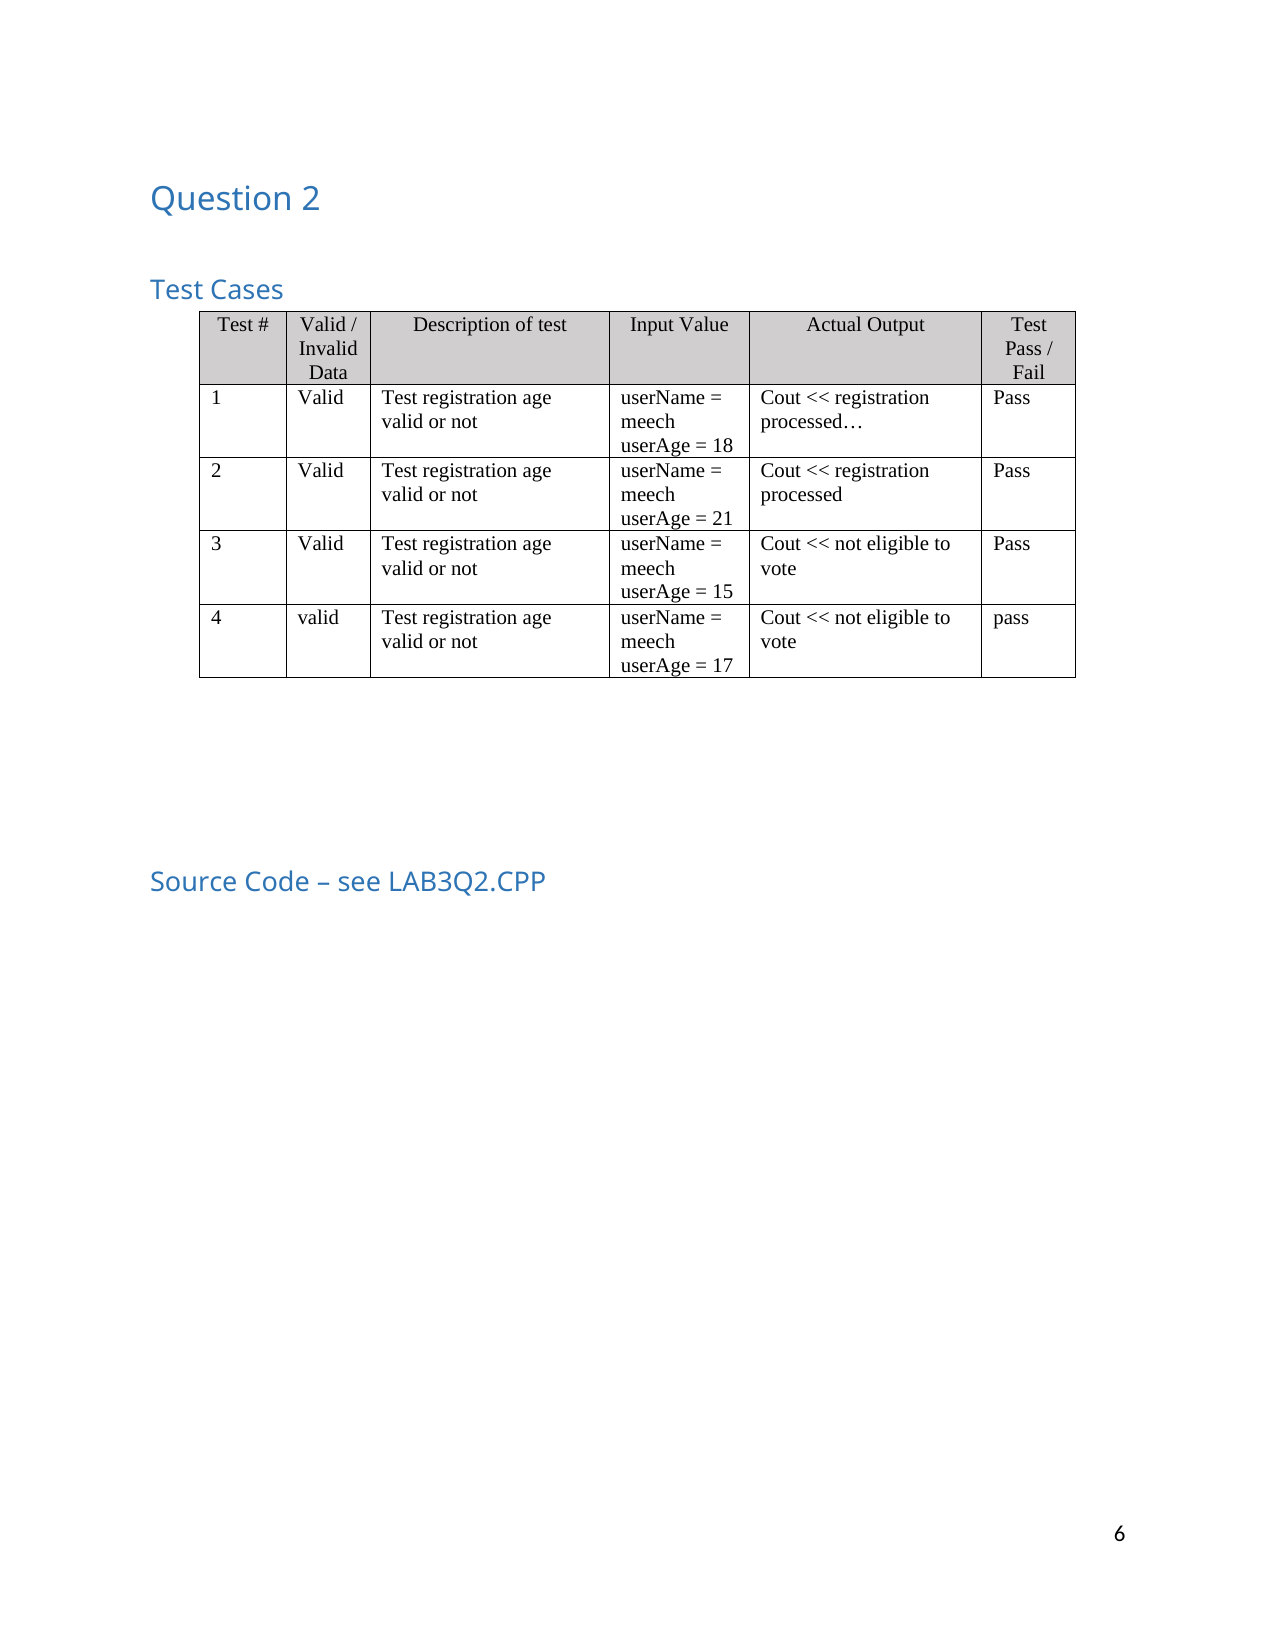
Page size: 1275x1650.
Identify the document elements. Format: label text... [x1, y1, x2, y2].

table_cell Pass [982, 385, 1075, 457]
table_cell 3 [200, 531, 286, 603]
table_header Actual Output [750, 312, 981, 384]
table_cell userName = meech userAge = 15 [610, 531, 749, 603]
table_header Valid / Invalid Data [287, 312, 370, 384]
table_cell Cout << registration processed [750, 458, 981, 530]
table_cell pass [982, 605, 1075, 677]
table_cell Test registration age valid or not [371, 458, 609, 530]
table_cell valid [287, 605, 370, 677]
table_header Input Value [610, 312, 749, 384]
table_cell userName = meech userAge = 18 [610, 385, 749, 457]
table_cell userName = meech userAge = 17 [610, 605, 749, 677]
table_cell Pass [982, 531, 1075, 603]
table_cell Valid [287, 458, 370, 530]
table_header Description of test [371, 312, 609, 384]
table_header Test Pass / Fail [982, 312, 1075, 384]
table_cell Cout << not eligible to vote [750, 605, 981, 677]
table_header Test # [200, 312, 286, 384]
table_cell Test registration age valid or not [371, 531, 609, 603]
table_cell Cout << not eligible to vote [750, 531, 981, 603]
table_cell userName = meech userAge = 21 [610, 458, 749, 530]
table_cell Test registration age valid or not [371, 385, 609, 457]
table_cell Test registration age valid or not [371, 605, 609, 677]
table_cell Cout << registration processed… [750, 385, 981, 457]
subtitle Source Code – see LAB3Q2.CPP [150, 862, 1125, 899]
table_cell 1 [200, 385, 286, 457]
table_cell Valid [287, 385, 370, 457]
table_cell 4 [200, 605, 286, 677]
subtitle Question 2 [150, 175, 1125, 220]
subtitle Test Cases [150, 271, 1125, 308]
table_cell Valid [287, 531, 370, 603]
table_cell 2 [200, 458, 286, 530]
table_cell Pass [982, 458, 1075, 530]
